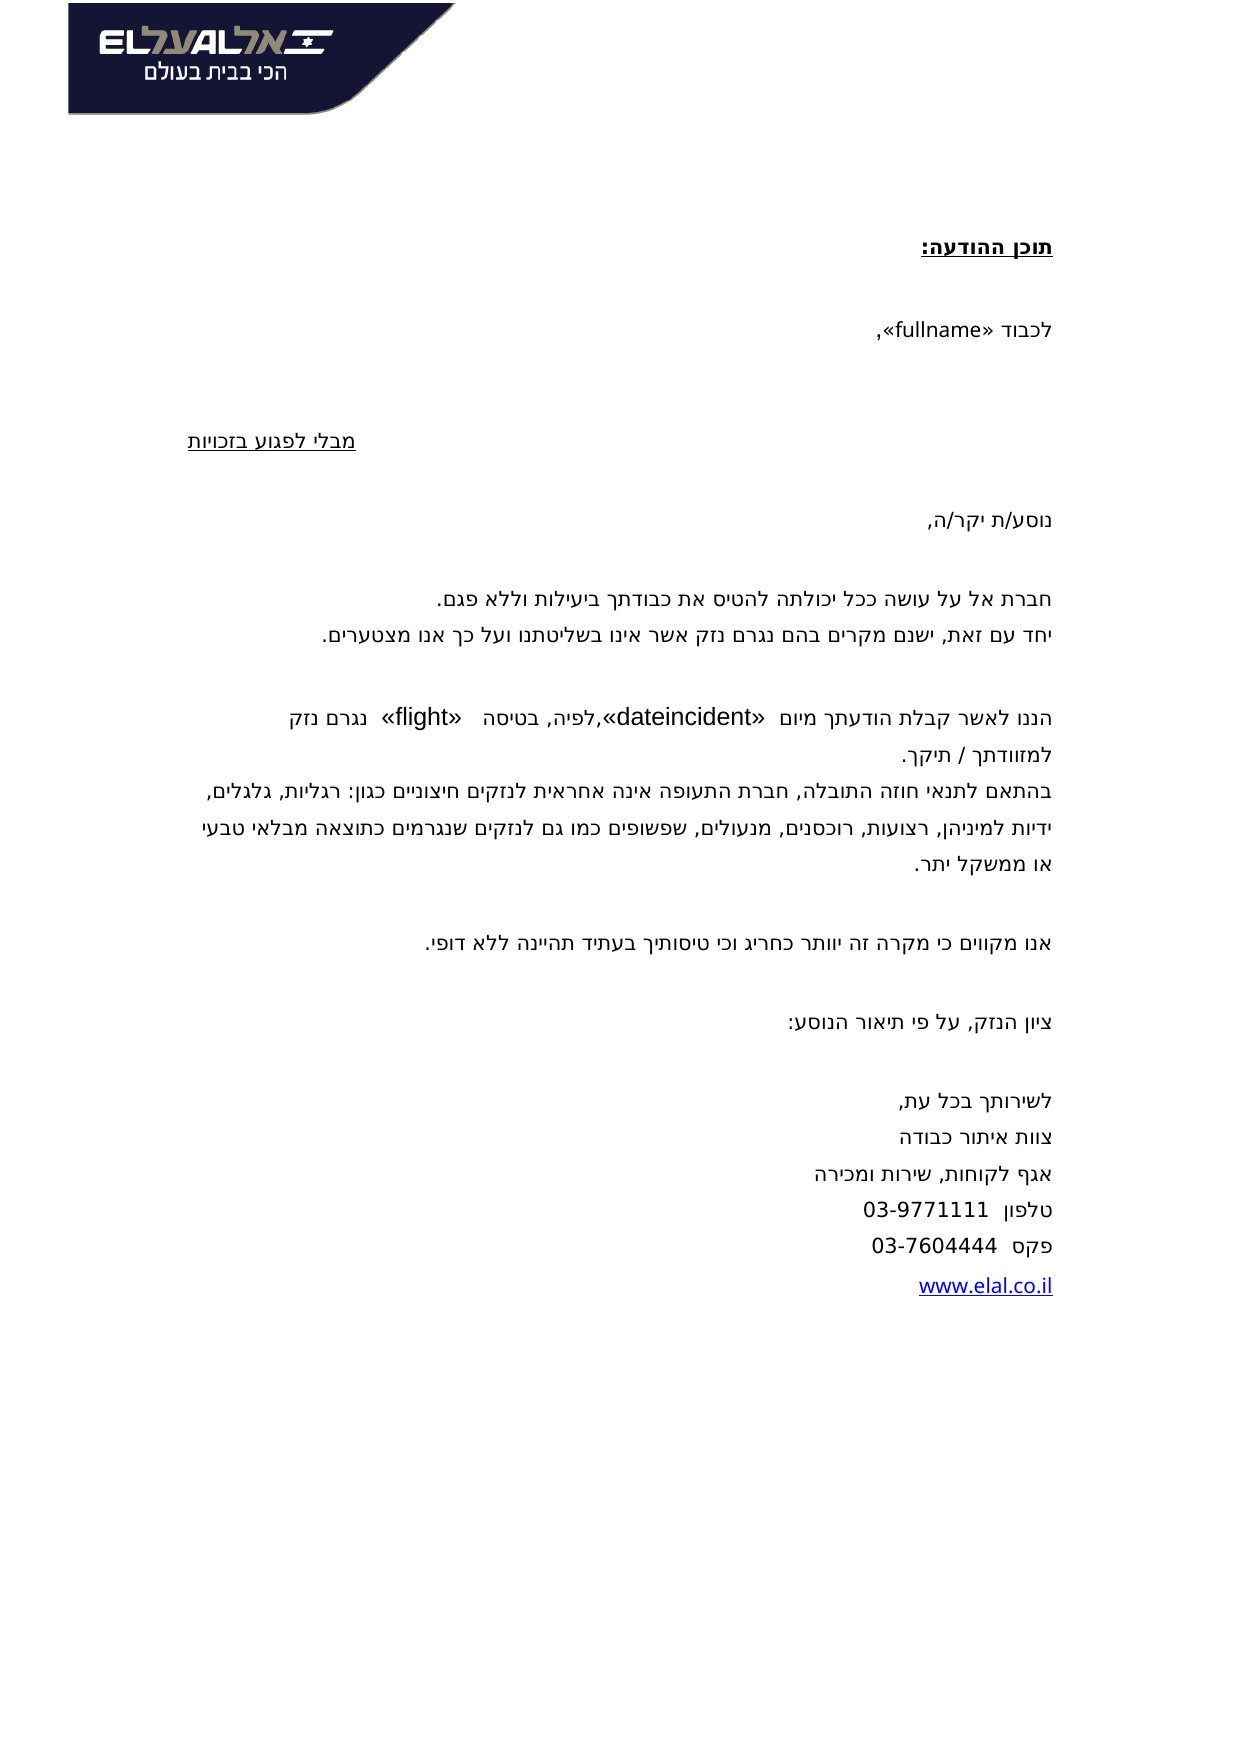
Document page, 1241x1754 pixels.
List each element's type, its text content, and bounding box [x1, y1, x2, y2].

text לשירותך בכל עת, [187, 1089, 1053, 1113]
text אגף לקוחות, שירות ומכירה [187, 1162, 1053, 1186]
text נוסע/ת יקר/ה, [187, 508, 1053, 532]
text ציון הנזק, על פי תיאור הנוסע: [187, 1010, 1053, 1034]
text חברת אל על עושה ככל יכולתה להטיס את כבודתך ביעילות וללא פגם. [187, 587, 1053, 611]
picture [68, 3, 1236, 129]
text www.elal.co.il [187, 1271, 1053, 1299]
text טלפון 03-9771111 [187, 1198, 1053, 1222]
text יחד עם זאת, ישנם מקרים בהם נגרם נזק אשר אינו בשליטתנו ועל כך אנו מצטערים. [187, 623, 1053, 647]
text פקס 03-7604444 [187, 1234, 1053, 1259]
text הננו לאשר קבלת הודעתך מיום «dateincident»,לפיה, בטיסה «flight» נגרם נזק למזוודתך / תיקך. [187, 702, 1053, 767]
text בהתאם לתנאי חוזה התובלה, חברת התעופה אינה אחראית לנזקים חיצוניים כגון: רגליות, גלגלים, ידיות למיניהן, רצועות, רוכסנים, מנעולים, שפשופים כמו גם לנזקים שנגרמים כתוצאה מבלאי טבעי או ממשקל יתר. [187, 779, 1053, 876]
text מבלי לפגוע בזכויות [187, 429, 1053, 453]
text לכבוד «fullname», [187, 314, 1053, 344]
text אנו מקווים כי מקרה זה יוותר כחריג וכי טיסותיך בעתיד תהיינה ללא דופי. [187, 931, 1053, 955]
text תוכן ההודעה: [187, 235, 1053, 259]
text צוות איתור כבודה [187, 1125, 1053, 1149]
